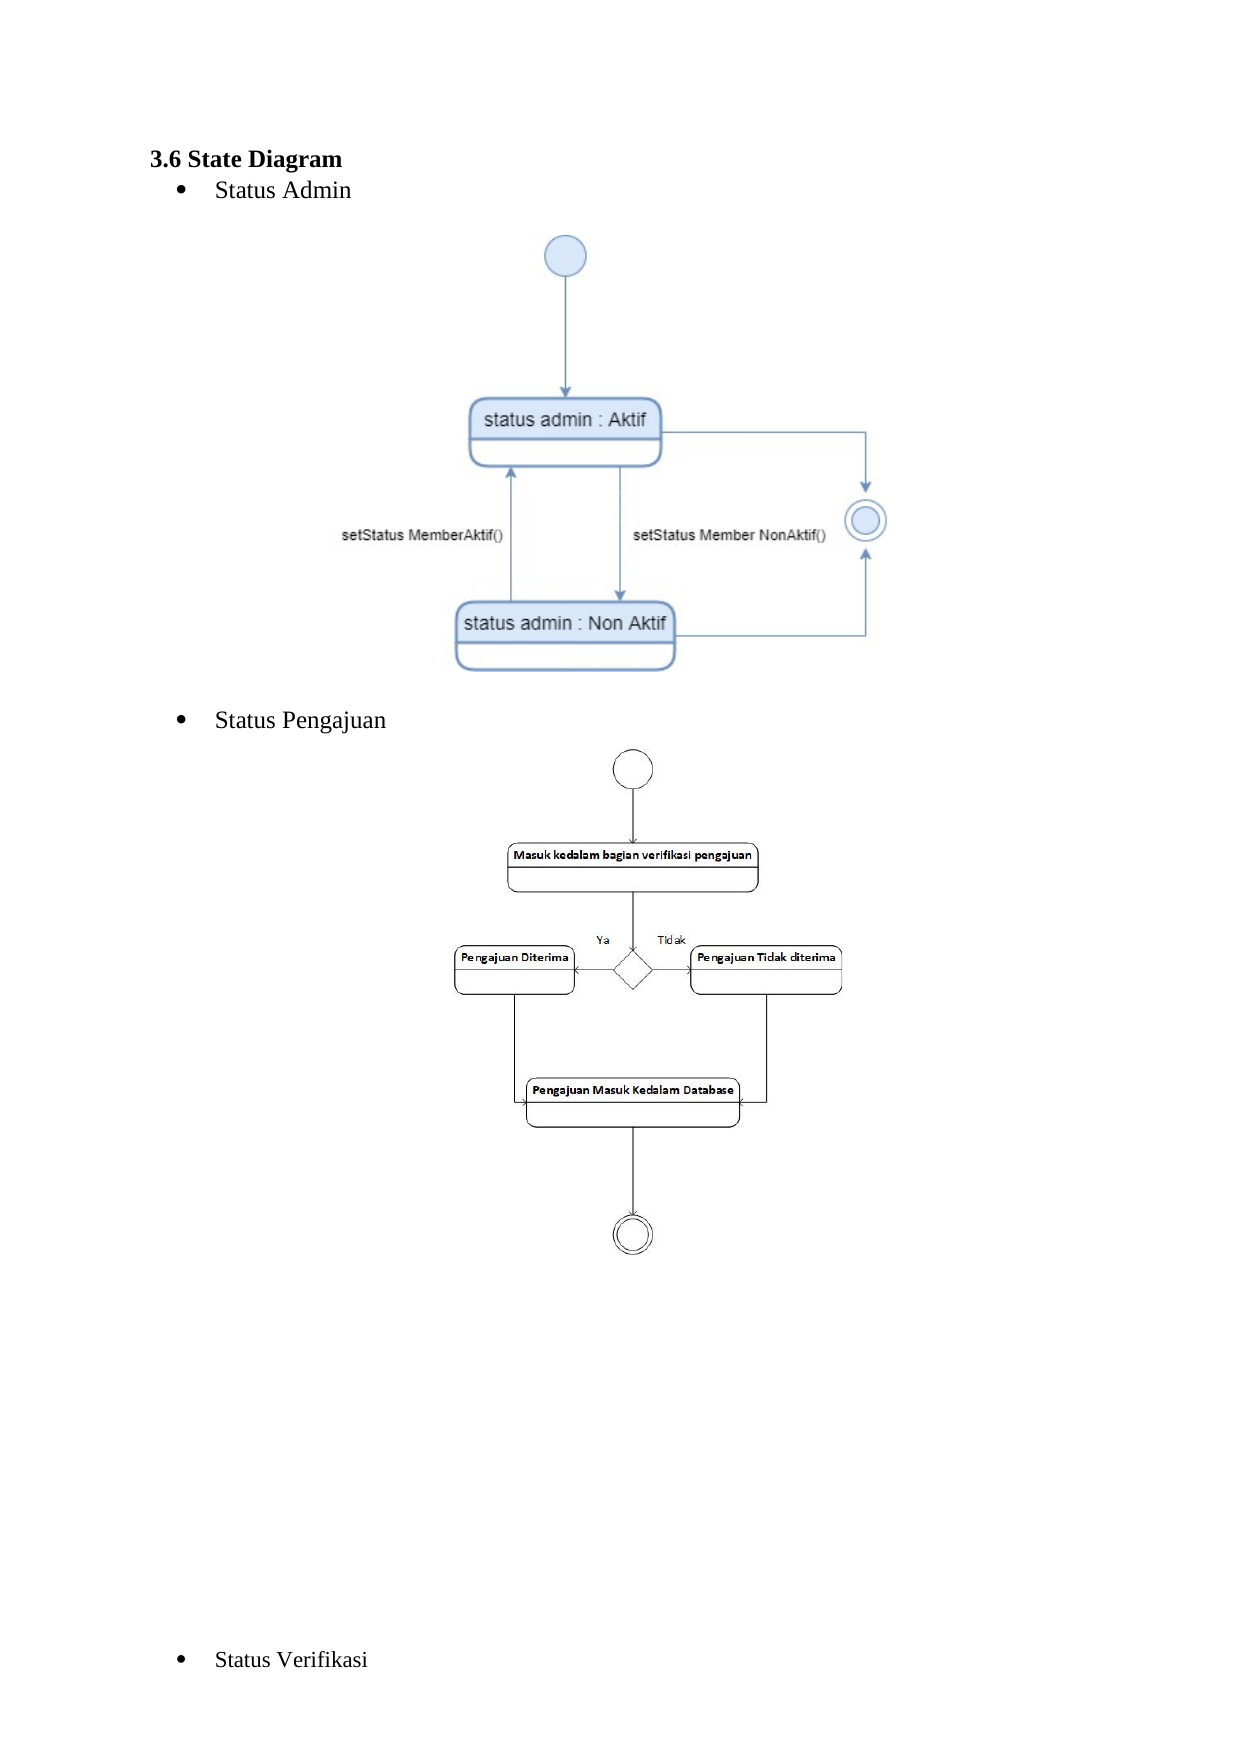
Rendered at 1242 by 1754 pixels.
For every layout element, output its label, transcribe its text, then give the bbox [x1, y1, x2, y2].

list Status Verifikasi [177, 1646, 1104, 1672]
subtitle State Diagram [150, 144, 1104, 172]
